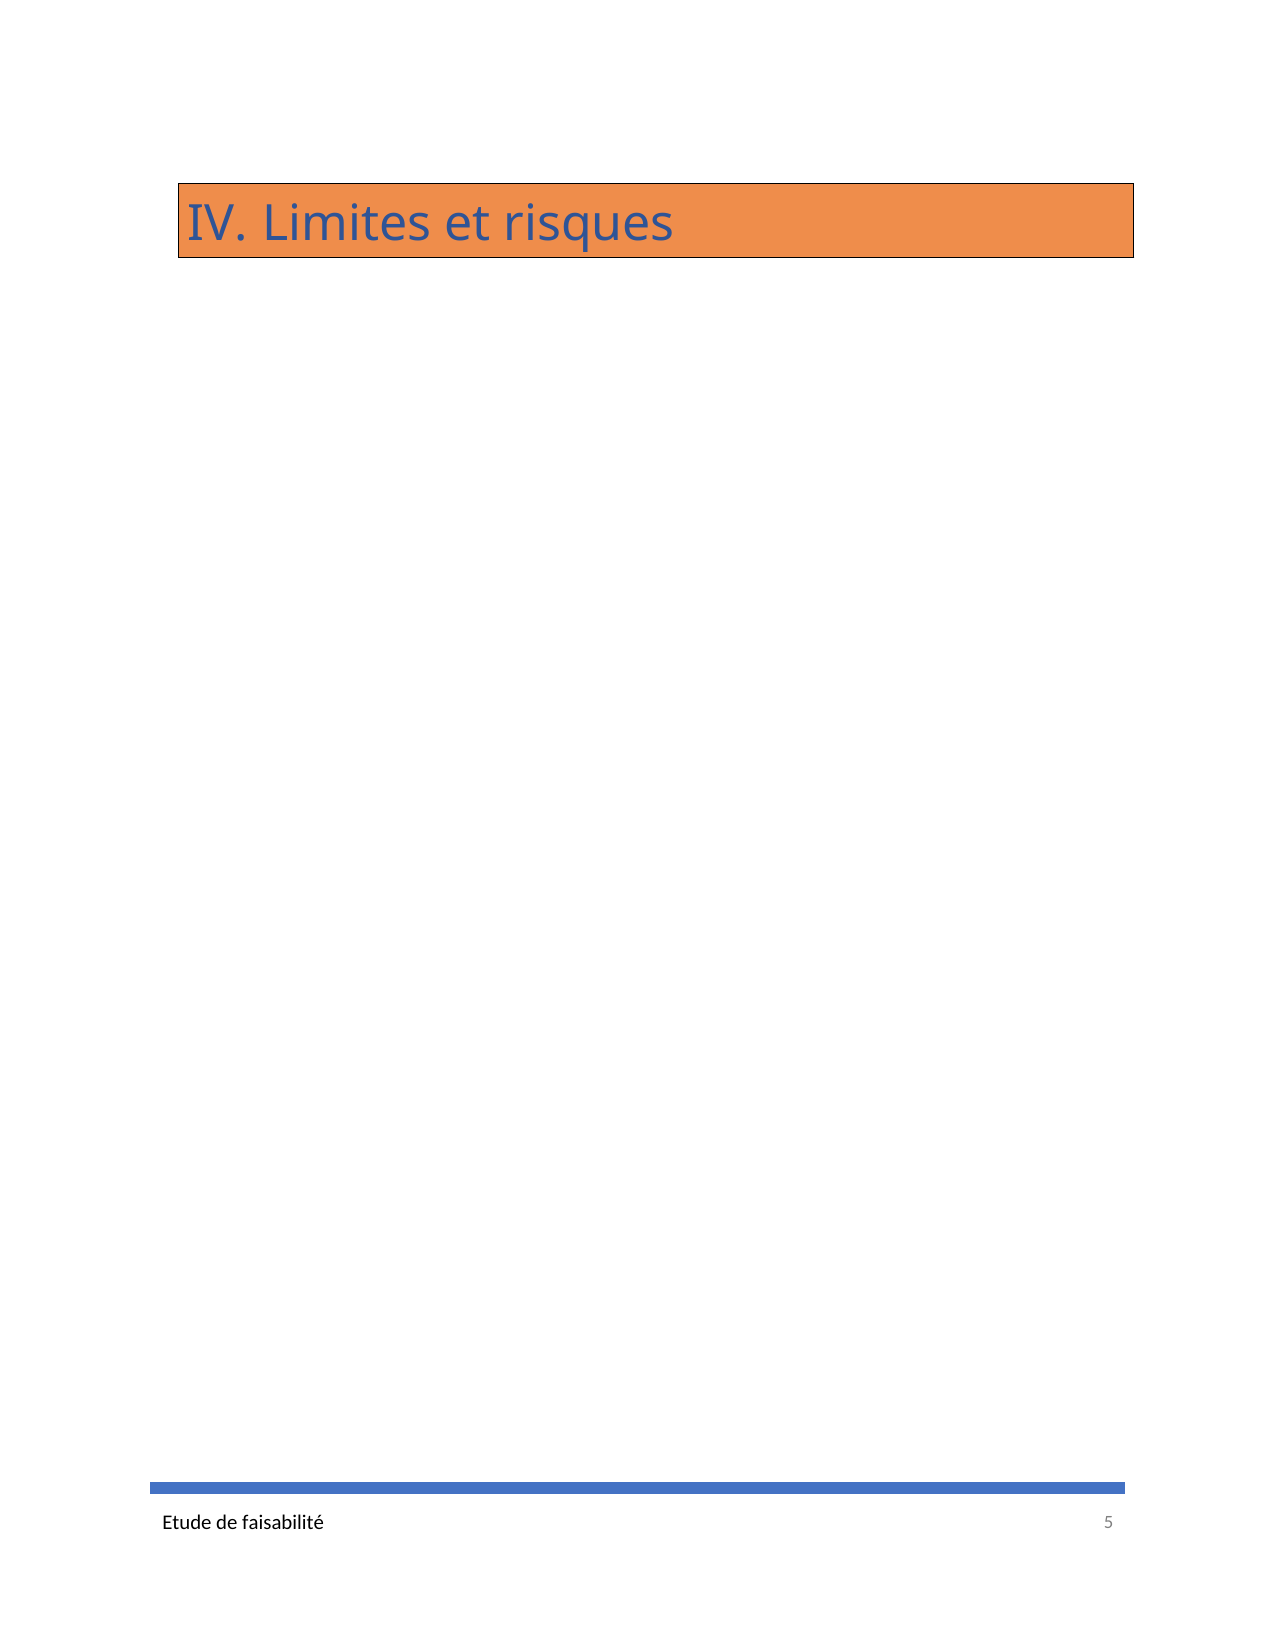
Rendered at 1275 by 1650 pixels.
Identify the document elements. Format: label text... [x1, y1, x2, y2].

subtitle Limites et risques [179, 184, 1133, 257]
